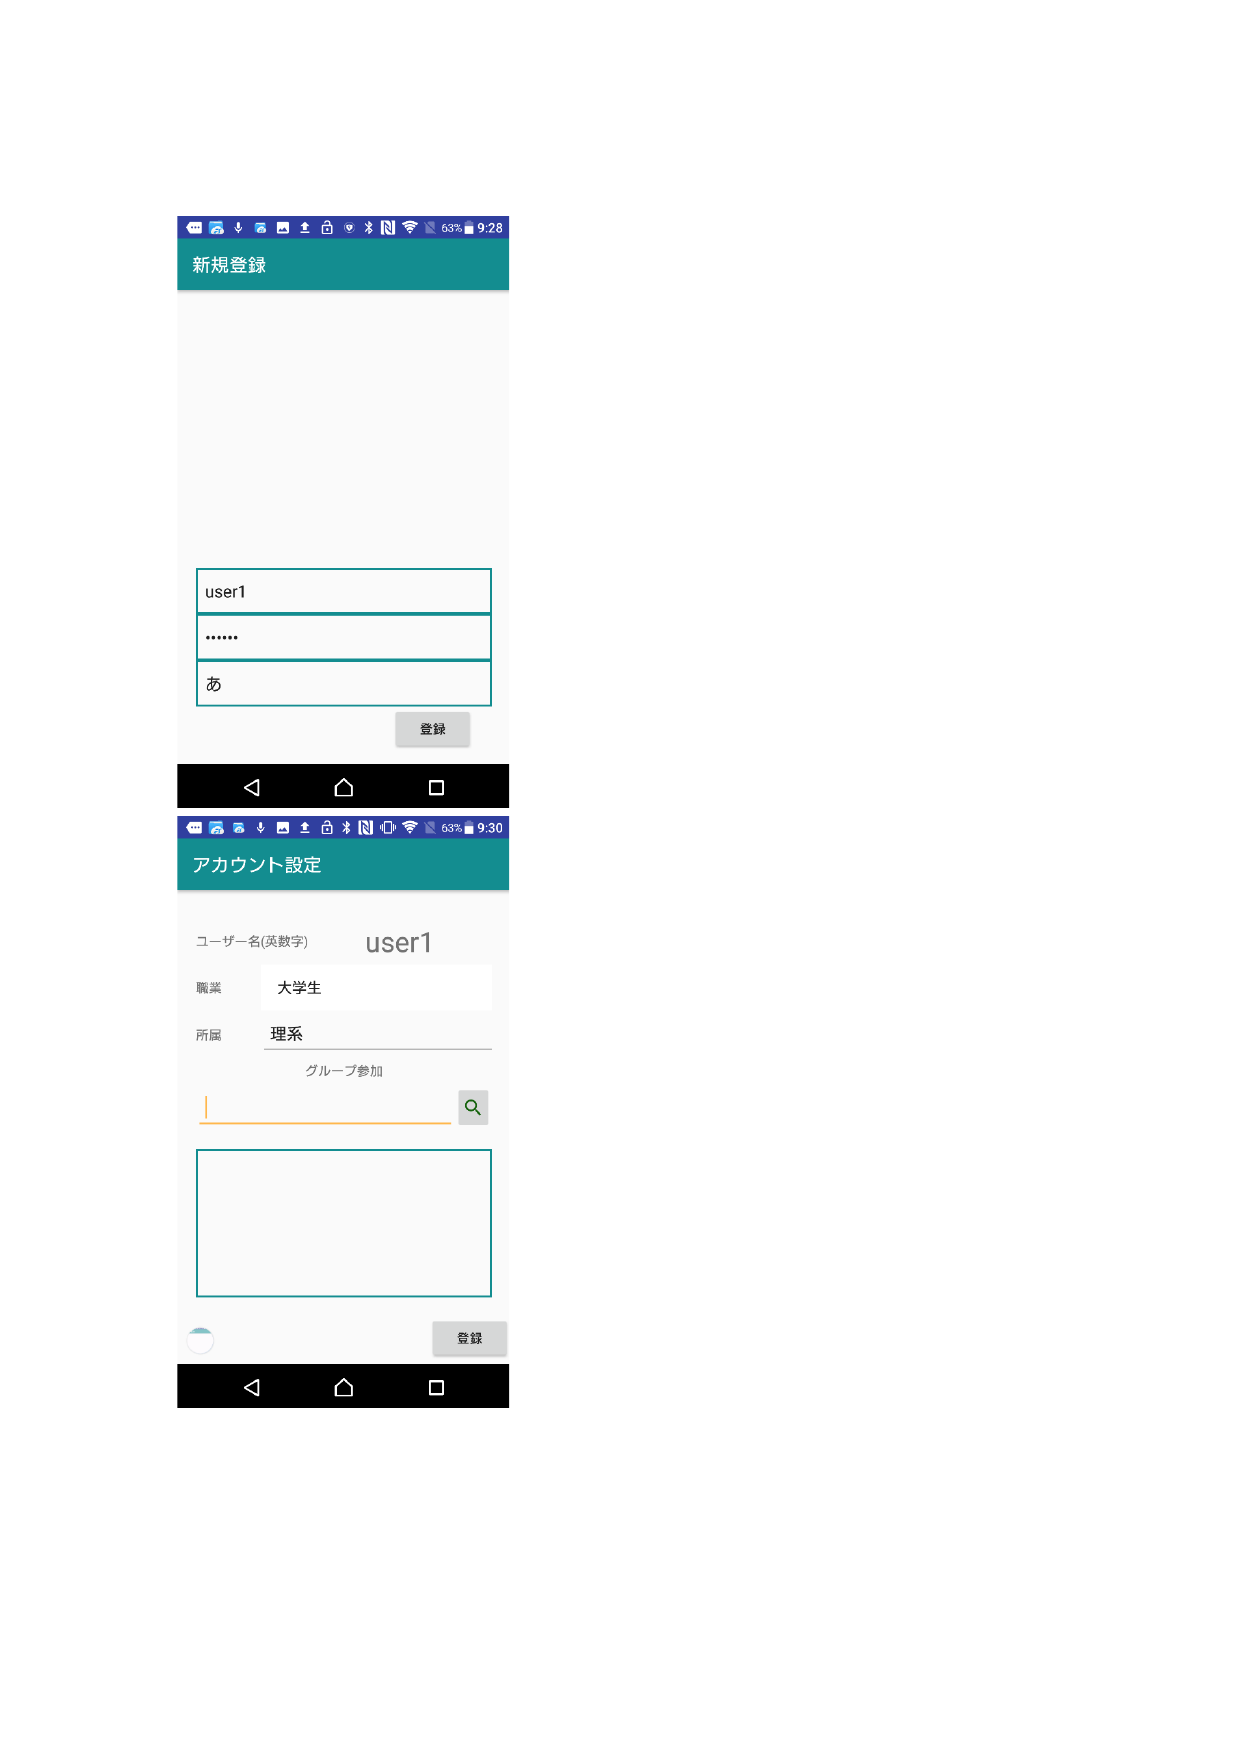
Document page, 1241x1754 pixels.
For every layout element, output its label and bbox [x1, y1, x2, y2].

picture [177, 216, 510, 808]
picture [177, 816, 510, 1408]
